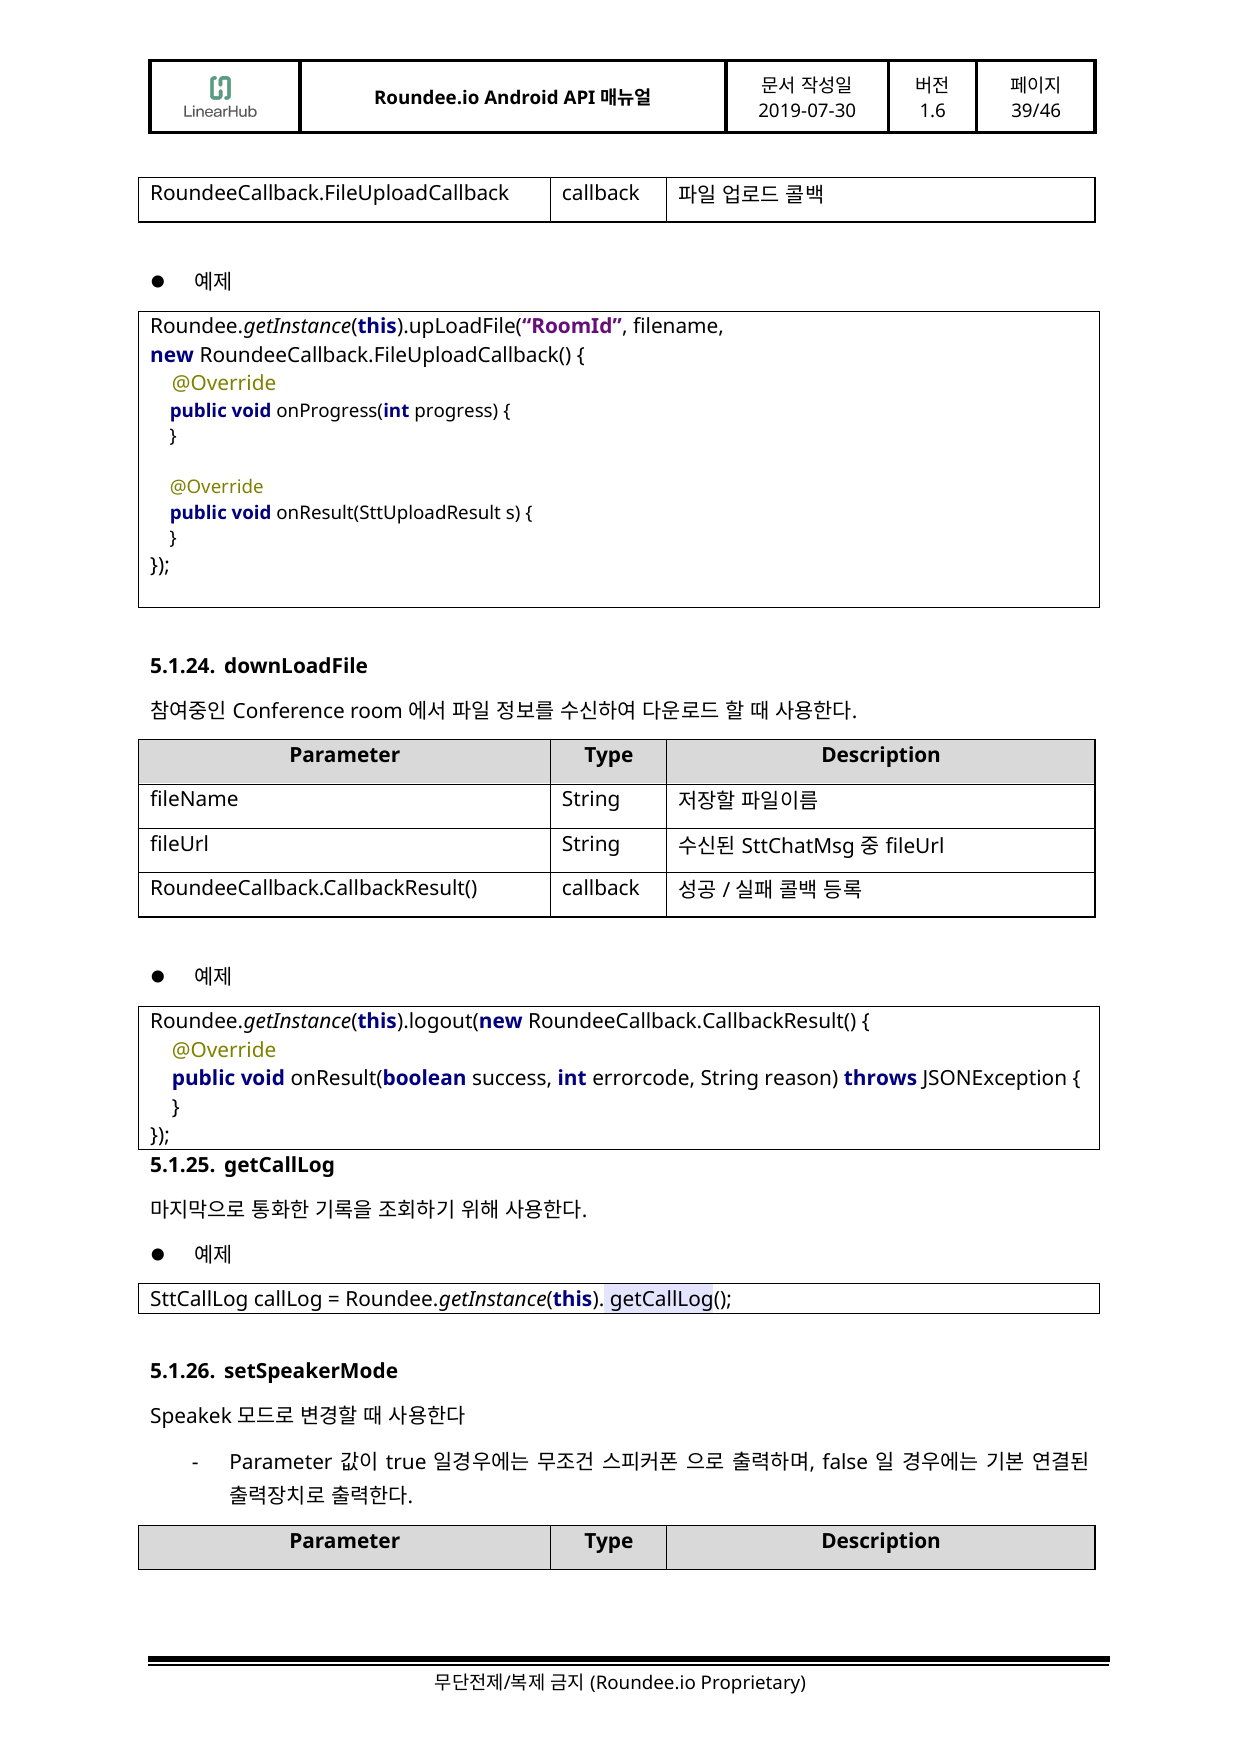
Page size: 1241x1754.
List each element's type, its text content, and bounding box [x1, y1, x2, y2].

table_header Type [551, 740, 666, 783]
table_cell RoundeeCallback.CallbackResult() [139, 873, 550, 916]
table_cell 성공 / 실패 콜백 등록 [667, 873, 1094, 916]
table_header Description [667, 1526, 1094, 1569]
text Speakek 모드로 변경할 때 사용한다 [150, 1400, 1090, 1430]
subtitle getCallLog [150, 1150, 1090, 1178]
table_cell String [551, 829, 666, 872]
table_cell fileUrl [139, 829, 550, 872]
table_cell 저장할 파일이름 [667, 785, 1094, 828]
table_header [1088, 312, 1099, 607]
subtitle downLoadFile [150, 651, 1090, 679]
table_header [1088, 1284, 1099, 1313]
list Parameter 값이 true 일경우에는 무조건 스피커폰 으로 출력하며, false 일 경우에는 기본 연결된 출력장치로 출력한다. [192, 1445, 1090, 1510]
list 예제 [150, 960, 1090, 991]
table_cell String [551, 785, 666, 828]
picture [170, 62, 271, 131]
table_cell callback [551, 873, 666, 916]
list 예제 [150, 1238, 1090, 1268]
text 마지막으로 통화한 기록을 조회하기 위해 사용한다. [150, 1193, 1090, 1223]
table_cell fileName [139, 785, 550, 828]
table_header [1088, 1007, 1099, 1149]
table_header Type [551, 1526, 666, 1569]
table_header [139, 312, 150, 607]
list 예제 [150, 266, 1090, 296]
table_header Parameter [139, 1526, 550, 1569]
table_cell 파일 업로드 콜백 [667, 178, 1094, 221]
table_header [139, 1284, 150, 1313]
table_cell RoundeeCallback.FileUploadCallback [139, 178, 550, 221]
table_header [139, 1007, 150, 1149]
subtitle setSpeakerMode [150, 1357, 1090, 1385]
table_cell 수신된 SttChatMsg 중 fileUrl [667, 829, 1094, 872]
table_header Parameter [139, 740, 550, 783]
text 참여중인 Conference room 에서 파일 정보를 수신하여 다운로드 할 때 사용한다. [150, 694, 1090, 724]
table_header Description [667, 740, 1094, 783]
table_cell callback [551, 178, 666, 221]
